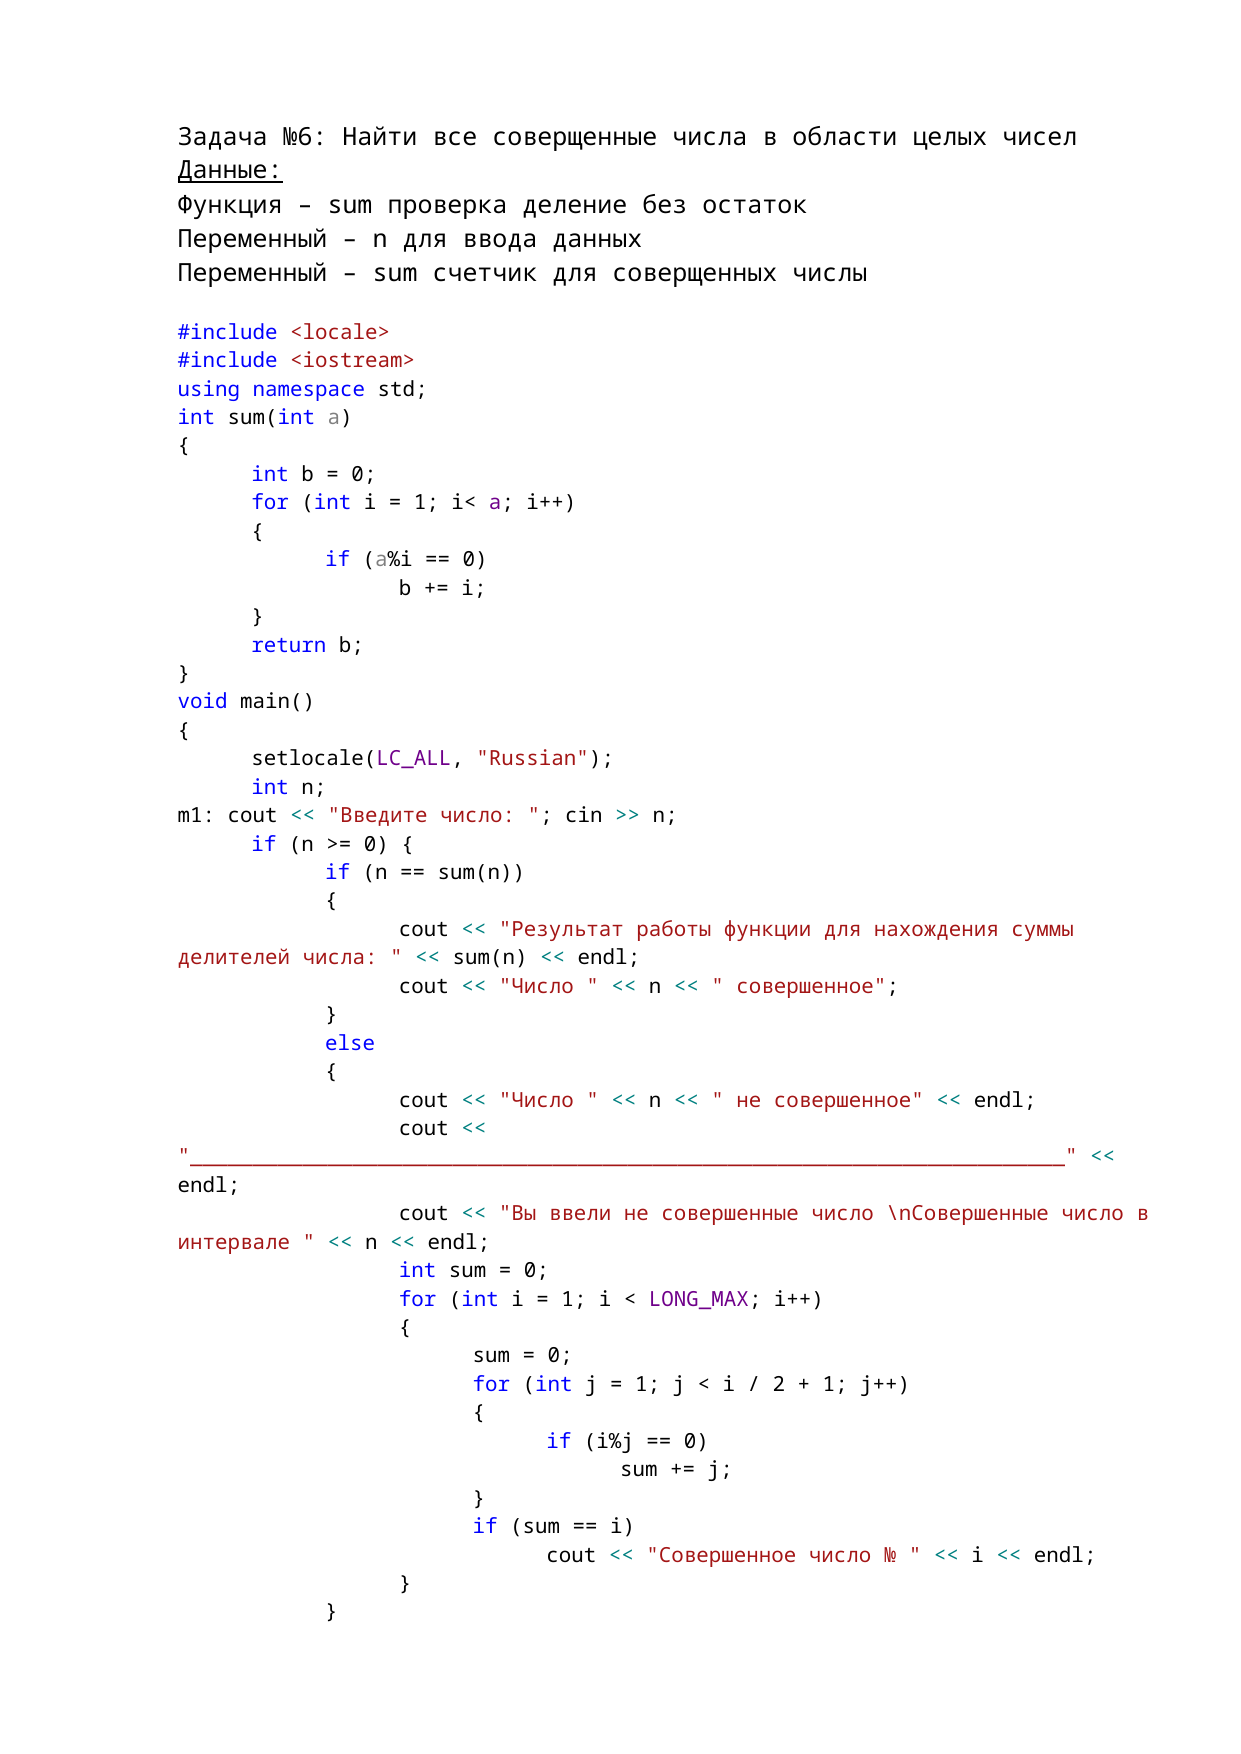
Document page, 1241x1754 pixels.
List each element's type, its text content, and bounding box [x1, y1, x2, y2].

text for (int j = 1; j < i / 2 + 1; j++) [177, 1369, 1152, 1397]
text return b; [177, 630, 1152, 658]
text int n; [177, 772, 1152, 800]
text { [177, 431, 1152, 459]
text for (int i = 1; i < LONG_MAX; i++) [177, 1284, 1152, 1312]
text int b = 0; [177, 459, 1152, 487]
text Функция – sum проверка деление без остаток [177, 186, 1152, 220]
text cout << "Число " << n << " совершенное"; [177, 971, 1152, 999]
text #include <locale> [177, 317, 1152, 345]
text int sum(int a) [177, 402, 1152, 431]
text cout << "Число " << n << " не совершенное" << endl; [177, 1085, 1152, 1113]
text if (a%i == 0) [177, 544, 1152, 573]
text } [177, 1483, 1152, 1511]
text } [177, 1597, 1152, 1625]
text cout << "Вы ввели не совершенные число \nCовершенные число в интервале " << n << endl; [177, 1198, 1152, 1255]
text b += i; [177, 573, 1152, 601]
text else [177, 1028, 1152, 1056]
text Данные: [177, 152, 1152, 186]
text for (int i = 1; i< a; i++) [177, 487, 1152, 516]
text Переменный – sum счетчик для соверщенных числы [177, 254, 1152, 288]
text if (n == sum(n)) [177, 857, 1152, 886]
text { [177, 516, 1152, 544]
text Задача №6: Найти все соверщенные числа в области целых чисел [177, 118, 1152, 152]
text cout << "______________________________________________________________________" << endl; [177, 1113, 1152, 1198]
text } [177, 601, 1152, 630]
text cout << "Cовершенное число № " << i << endl; [177, 1540, 1152, 1568]
text { [177, 715, 1152, 743]
text { [177, 1312, 1152, 1341]
text setlocale(LC_ALL, "Russian"); [177, 743, 1152, 772]
text sum = 0; [177, 1341, 1152, 1369]
text { [177, 1056, 1152, 1085]
text if (sum == i) [177, 1511, 1152, 1540]
text } [177, 658, 1152, 687]
text { [177, 1397, 1152, 1426]
text using namespace std; [177, 374, 1152, 402]
text m1: cout << "Введите число: "; cin >> n; [177, 800, 1152, 829]
text #include <iostream> [177, 345, 1152, 374]
text { [177, 886, 1152, 914]
text if (i%j == 0) [177, 1426, 1152, 1454]
text cout << "Результат работы функции для нахождения суммы делителей числа: " << sum(n) << endl; [177, 914, 1152, 971]
text if (n >= 0) { [177, 829, 1152, 857]
text } [177, 999, 1152, 1028]
text void main() [177, 687, 1152, 715]
text sum += j; [177, 1454, 1152, 1483]
text } [177, 1568, 1152, 1597]
text int sum = 0; [177, 1255, 1152, 1284]
text Переменный – n для ввода данных [177, 220, 1152, 254]
